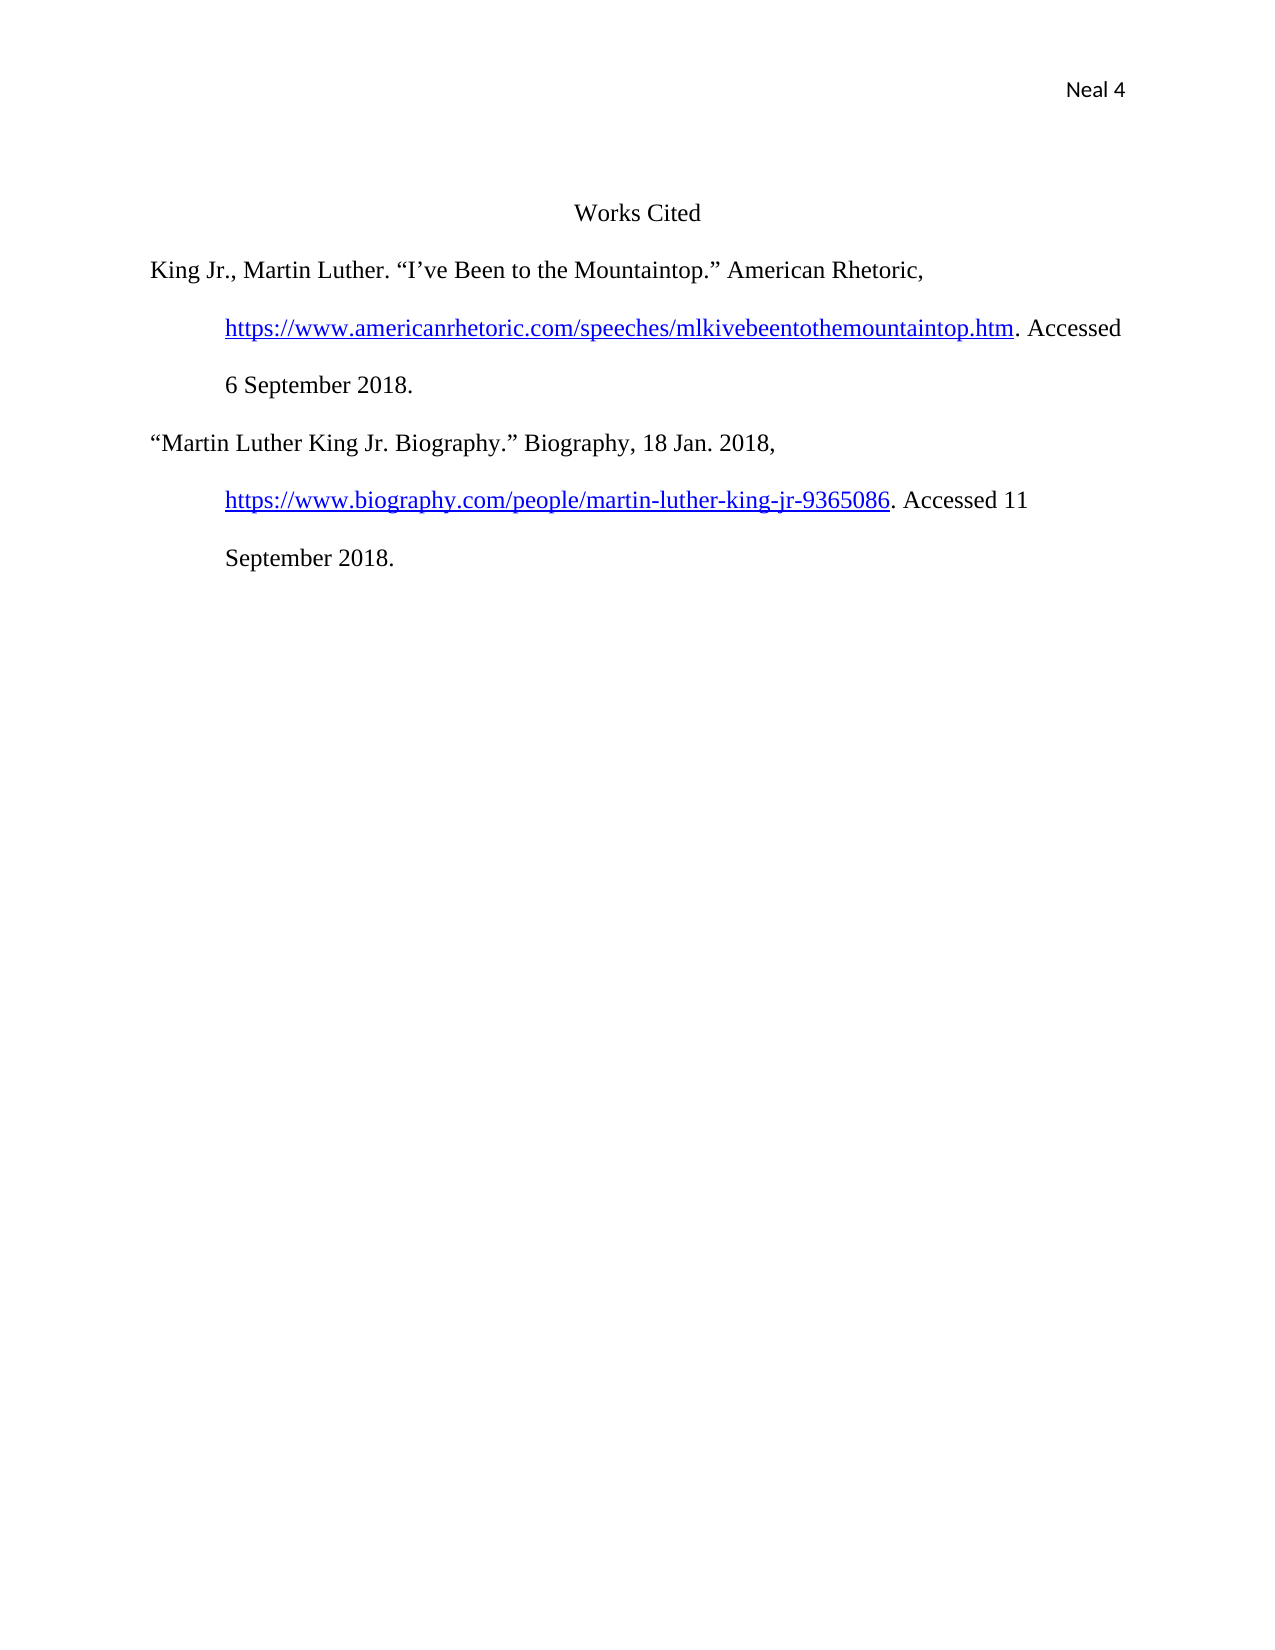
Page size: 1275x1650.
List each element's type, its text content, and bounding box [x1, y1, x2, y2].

text King Jr., Martin Luther. “I’ve Been to the Mountaintop.” American Rhetoric, https://www.americanrhetoric.com/speeches/mlkivebeentothemountaintop.htm. Accessed 6 September 2018. [150, 255, 1125, 399]
text Works Cited [150, 198, 1125, 226]
text “Martin Luther King Jr. Biography.” Biography, 18 Jan. 2018, https://www.biography.com/people/martin-luther-king-jr-9365086. Accessed 11 September 2018. [150, 428, 1125, 571]
